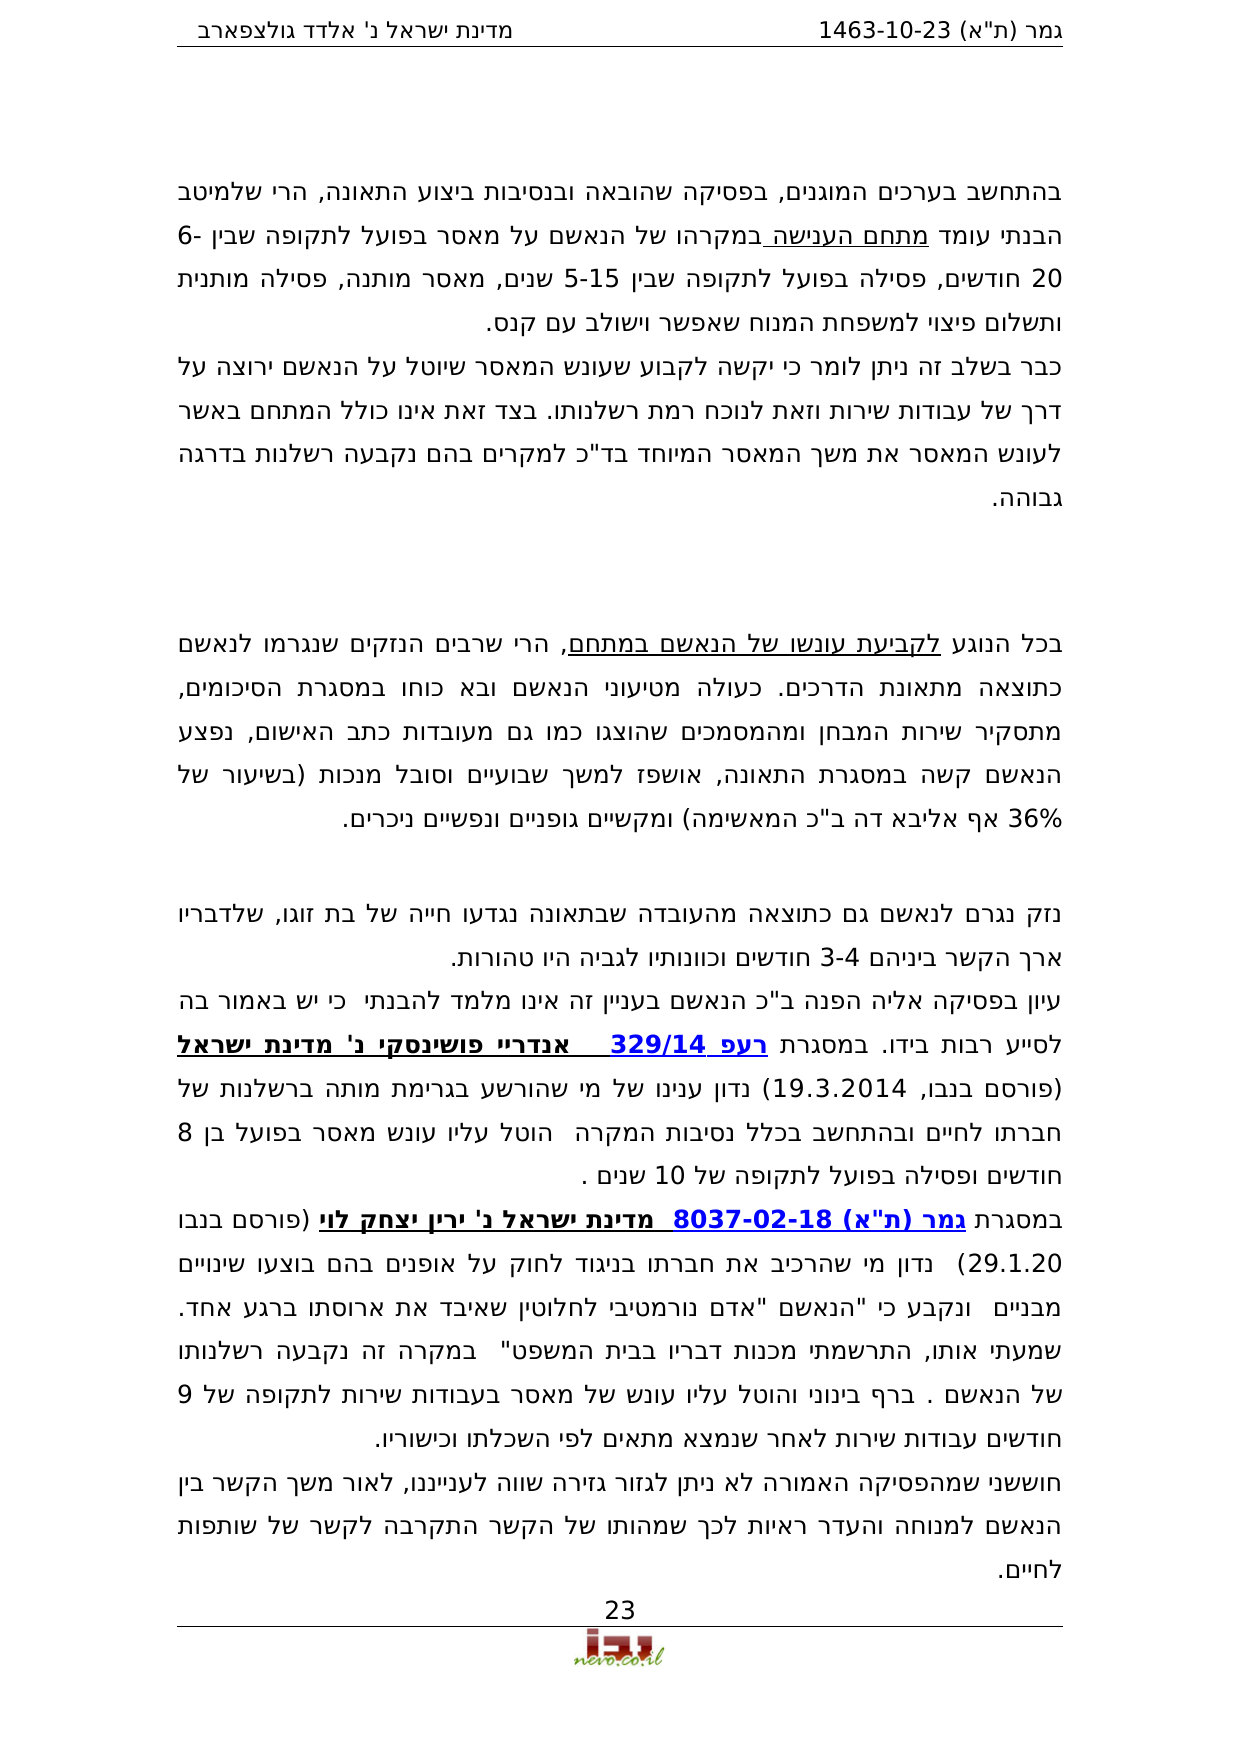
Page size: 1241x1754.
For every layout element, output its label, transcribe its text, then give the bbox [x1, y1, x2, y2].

text כבר בשלב זה ניתן לומר כי יקשה לקבוע שעונש המאסר שיוטל על הנאשם ירוצה על דרך של עבודות שירות וזאת לנוכח רמת רשלנותו. בצד זאת אינו כולל המתחם באשר לעונש המאסר את משך המאסר המיוחד בד"כ למקרים בהם נקבעה רשלנות בדרגה גבוהה. [177, 352, 1063, 513]
text בהתחשב בערכים המוגנים, בפסיקה שהובאה ובנסיבות ביצוע התאונה, הרי שלמיטב הבנתי עומד מתחם הענישה במקרהו של הנאשם על מאסר בפועל לתקופה שבין 6-20 חודשים, פסילה בפועל לתקופה שבין 5-15 שנים, מאסר מותנה, פסילה מותנית ותשלום פיצוי למשפחת המנוח שאפשר וישולב עם קנס. [177, 177, 1063, 338]
text עיון בפסיקה אליה הפנה ב"כ הנאשם בעניין זה אינו מלמד להבנתי כי יש באמור בה לסייע רבות בידו. במסגרת רעפ 329/14 ‏ ‏ אנדריי פושינסקי נ' מדינת ישראל (פורסם בנבו, 19.3.2014) נדון ענינו של מי שהורשע בגרימת מותה ברשלנות של חברתו לחיים ובהתחשב בכלל נסיבות המקרה הוטל עליו עונש מאסר בפועל בן 8 חודשים ופסילה בפועל לתקופה של 10 שנים . [177, 987, 1063, 1191]
text חוששני שמהפסיקה האמורה לא ניתן לגזור גזירה שווה לענייננו, לאור משך הקשר בין הנאשם למנוחה והעדר ראיות לכך שמהותו של הקשר התקרבה לקשר של שותפות לחיים. [177, 1468, 1063, 1584]
text בכל הנוגע לקביעת עונשו של הנאשם במתחם, הרי שרבים הנזקים שנגרמו לנאשם כתוצאה מתאונת הדרכים. כעולה מטיעוני הנאשם ובא כוחו במסגרת הסיכומים, מתסקיר שירות המבחן ומהמסמכים שהוצגו כמו גם מעובדות כתב האישום, נפצע הנאשם קשה במסגרת התאונה, אושפז למשך שבועיים וסובל מנכות (בשיעור של 36% אף אליבא דה ב"כ המאשימה) ומקשיים גופניים ונפשיים ניכרים. [177, 629, 1063, 833]
picture [574, 1628, 666, 1667]
text נזק נגרם לנאשם גם כתוצאה מהעובדה שבתאונה נגדעו חייה של בת זוגו, שלדבריו ארך הקשר ביניהם 3-4 חודשים וכוונותיו לגביה היו טהורות. [177, 899, 1063, 972]
text במסגרת גמר (ת"א) 8037-02-18 מדינת ישראל נ' ירין יצחק לוי (פורסם בנבו 29.1.20) נדון מי שהרכיב את חברתו בניגוד לחוק על אופנים בהם בוצעו שינויים מבניים ונקבע כי "הנאשם "אדם נורמטיבי לחלוטין שאיבד את ארוסתו ברגע אחד. שמעתי אותו, התרשמתי מכנות דבריו בבית המשפט" במקרה זה נקבעה רשלנותו של הנאשם . ברף בינוני והוטל עליו עונש של מאסר בעבודות שירות לתקופה של 9 חודשים עבודות שירות לאחר שנמצא מתאים לפי השכלתו וכישוריו. [177, 1205, 1063, 1453]
